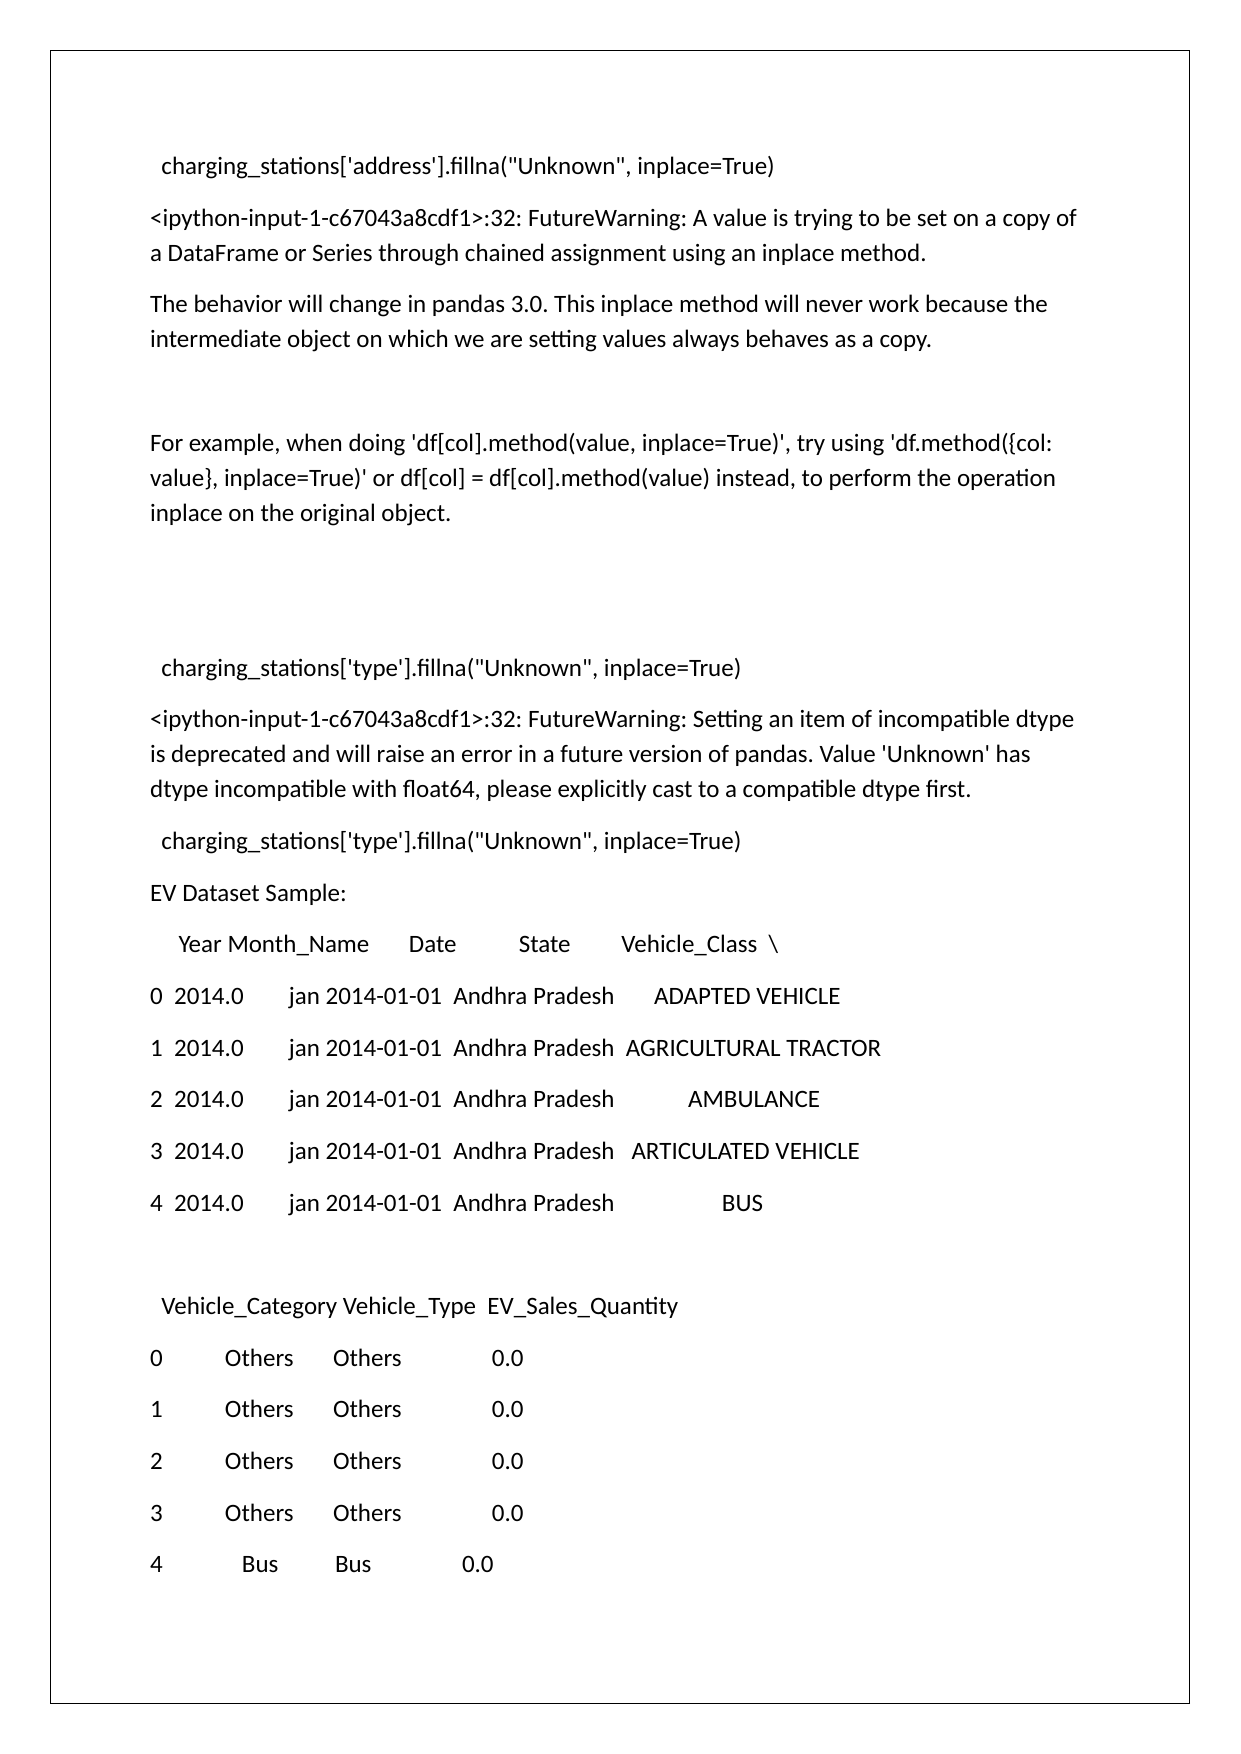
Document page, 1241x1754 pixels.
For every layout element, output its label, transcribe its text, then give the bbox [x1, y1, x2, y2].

text 1 2014.0 jan 2014-01-01 Andhra Pradesh AGRICULTURAL TRACTOR [150, 1032, 1090, 1062]
text 3 2014.0 jan 2014-01-01 Andhra Pradesh ARTICULATED VEHICLE [150, 1135, 1090, 1166]
text <ipython-input-1-c67043a8cdf1>:32: FutureWarning: A value is trying to be set on a copy of a DataFrame or Series through chained assignment using an inplace method. [150, 202, 1090, 267]
text Year Month_Name Date State Vehicle_Class \ [150, 928, 1090, 959]
text 4 Bus Bus 0.0 [150, 1548, 1090, 1579]
text EV Dataset Sample: [150, 877, 1090, 907]
text Vehicle_Category Vehicle_Type EV_Sales_Quantity [150, 1290, 1090, 1321]
text 0 2014.0 jan 2014-01-01 Andhra Pradesh ADAPTED VEHICLE [150, 980, 1090, 1011]
text 1 Others Others 0.0 [150, 1393, 1090, 1424]
text 0 Others Others 0.0 [150, 1342, 1090, 1372]
text 3 Others Others 0.0 [150, 1497, 1090, 1527]
text charging_stations['type'].fillna("Unknown", inplace=True) [150, 652, 1090, 682]
text <ipython-input-1-c67043a8cdf1>:32: FutureWarning: Setting an item of incompatible dtype is deprecated and will raise an error in a future version of pandas. Value 'Unknown' has dtype incompatible with float64, please explicitly cast to a compatible dtype first. [150, 703, 1090, 804]
text charging_stations['type'].fillna("Unknown", inplace=True) [150, 825, 1090, 856]
text charging_stations['address'].fillna("Unknown", inplace=True) [150, 150, 1090, 181]
text 2 2014.0 jan 2014-01-01 Andhra Pradesh AMBULANCE [150, 1083, 1090, 1114]
text 2 Others Others 0.0 [150, 1445, 1090, 1476]
text 4 2014.0 jan 2014-01-01 Andhra Pradesh BUS [150, 1187, 1090, 1217]
